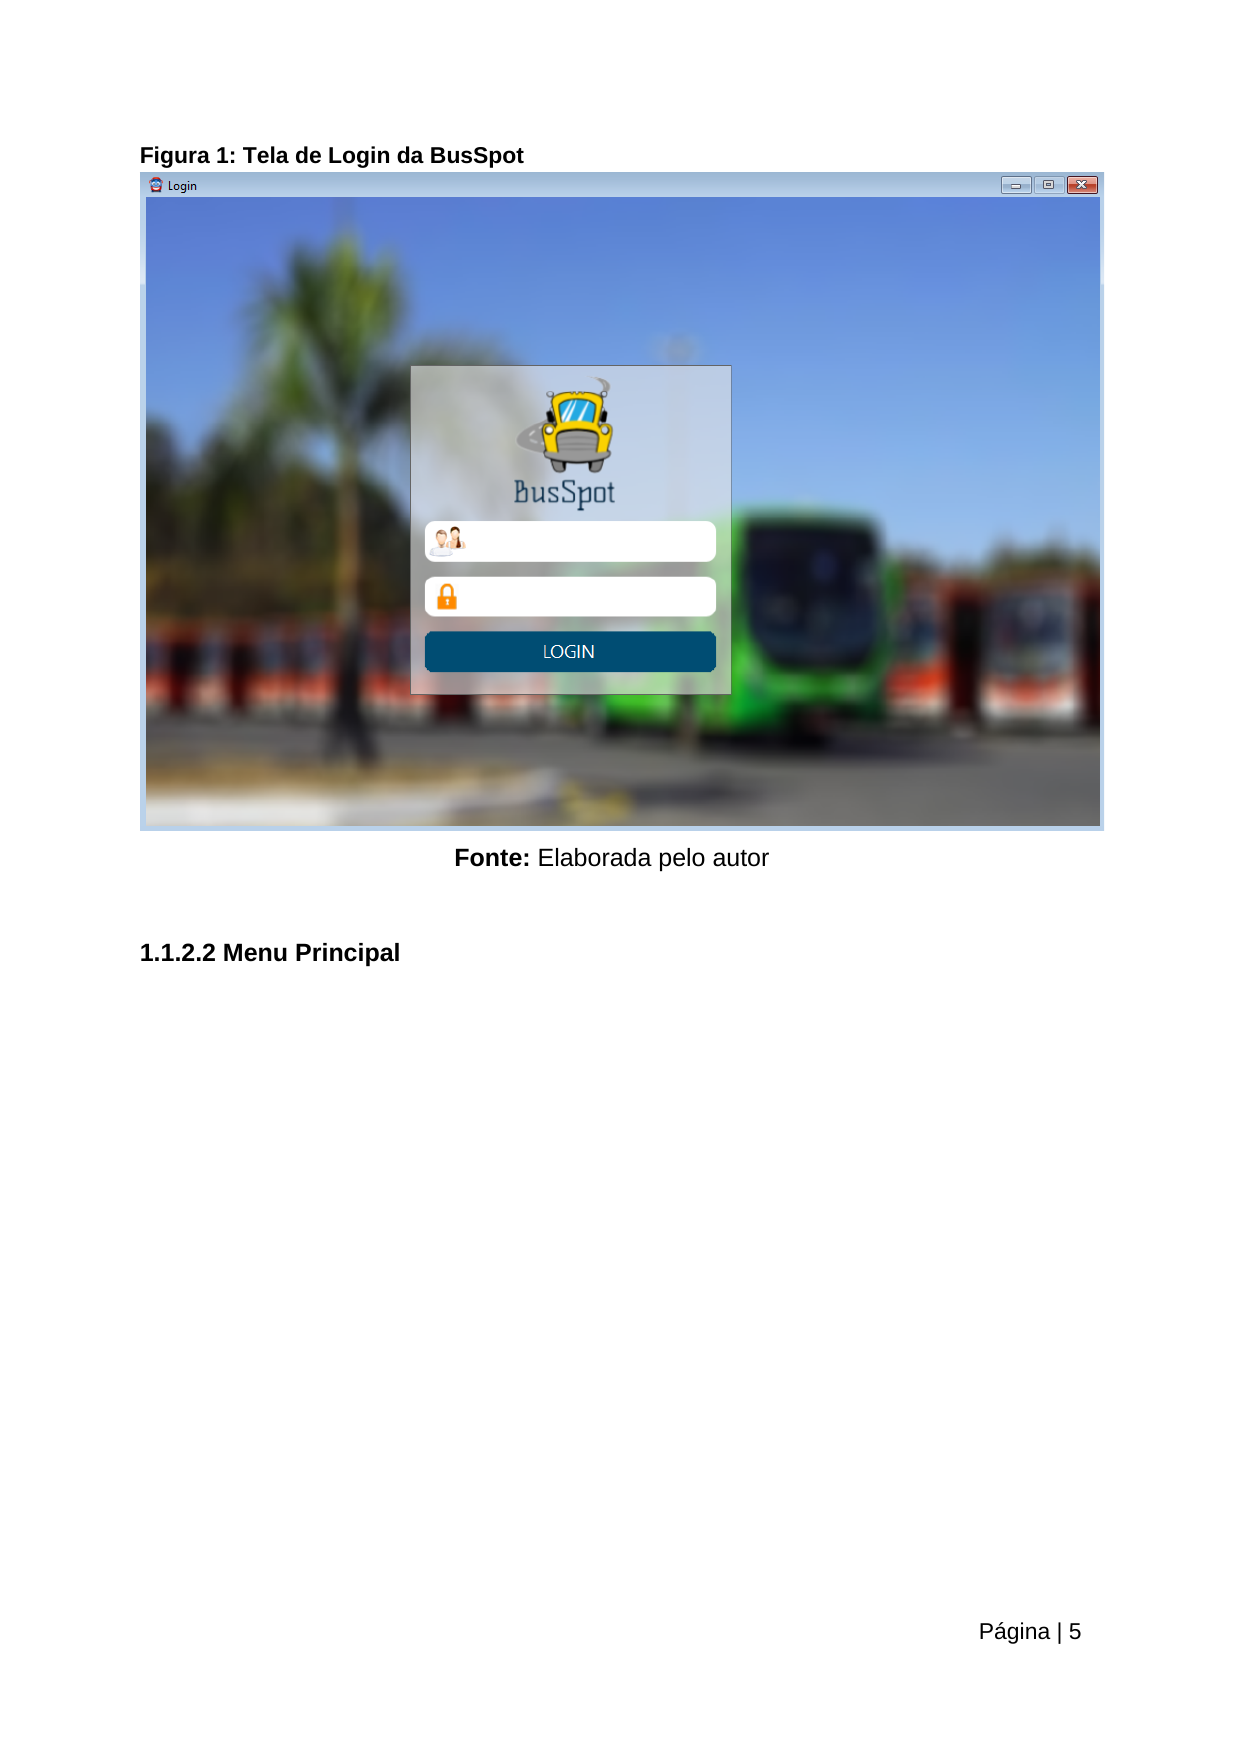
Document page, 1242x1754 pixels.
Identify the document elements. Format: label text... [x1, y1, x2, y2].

text Fonte: Elaborada pelo autor [139, 843, 1084, 871]
picture [139, 172, 1105, 831]
subtitle 1.1.2.2 Menu Principal [139, 938, 1104, 967]
